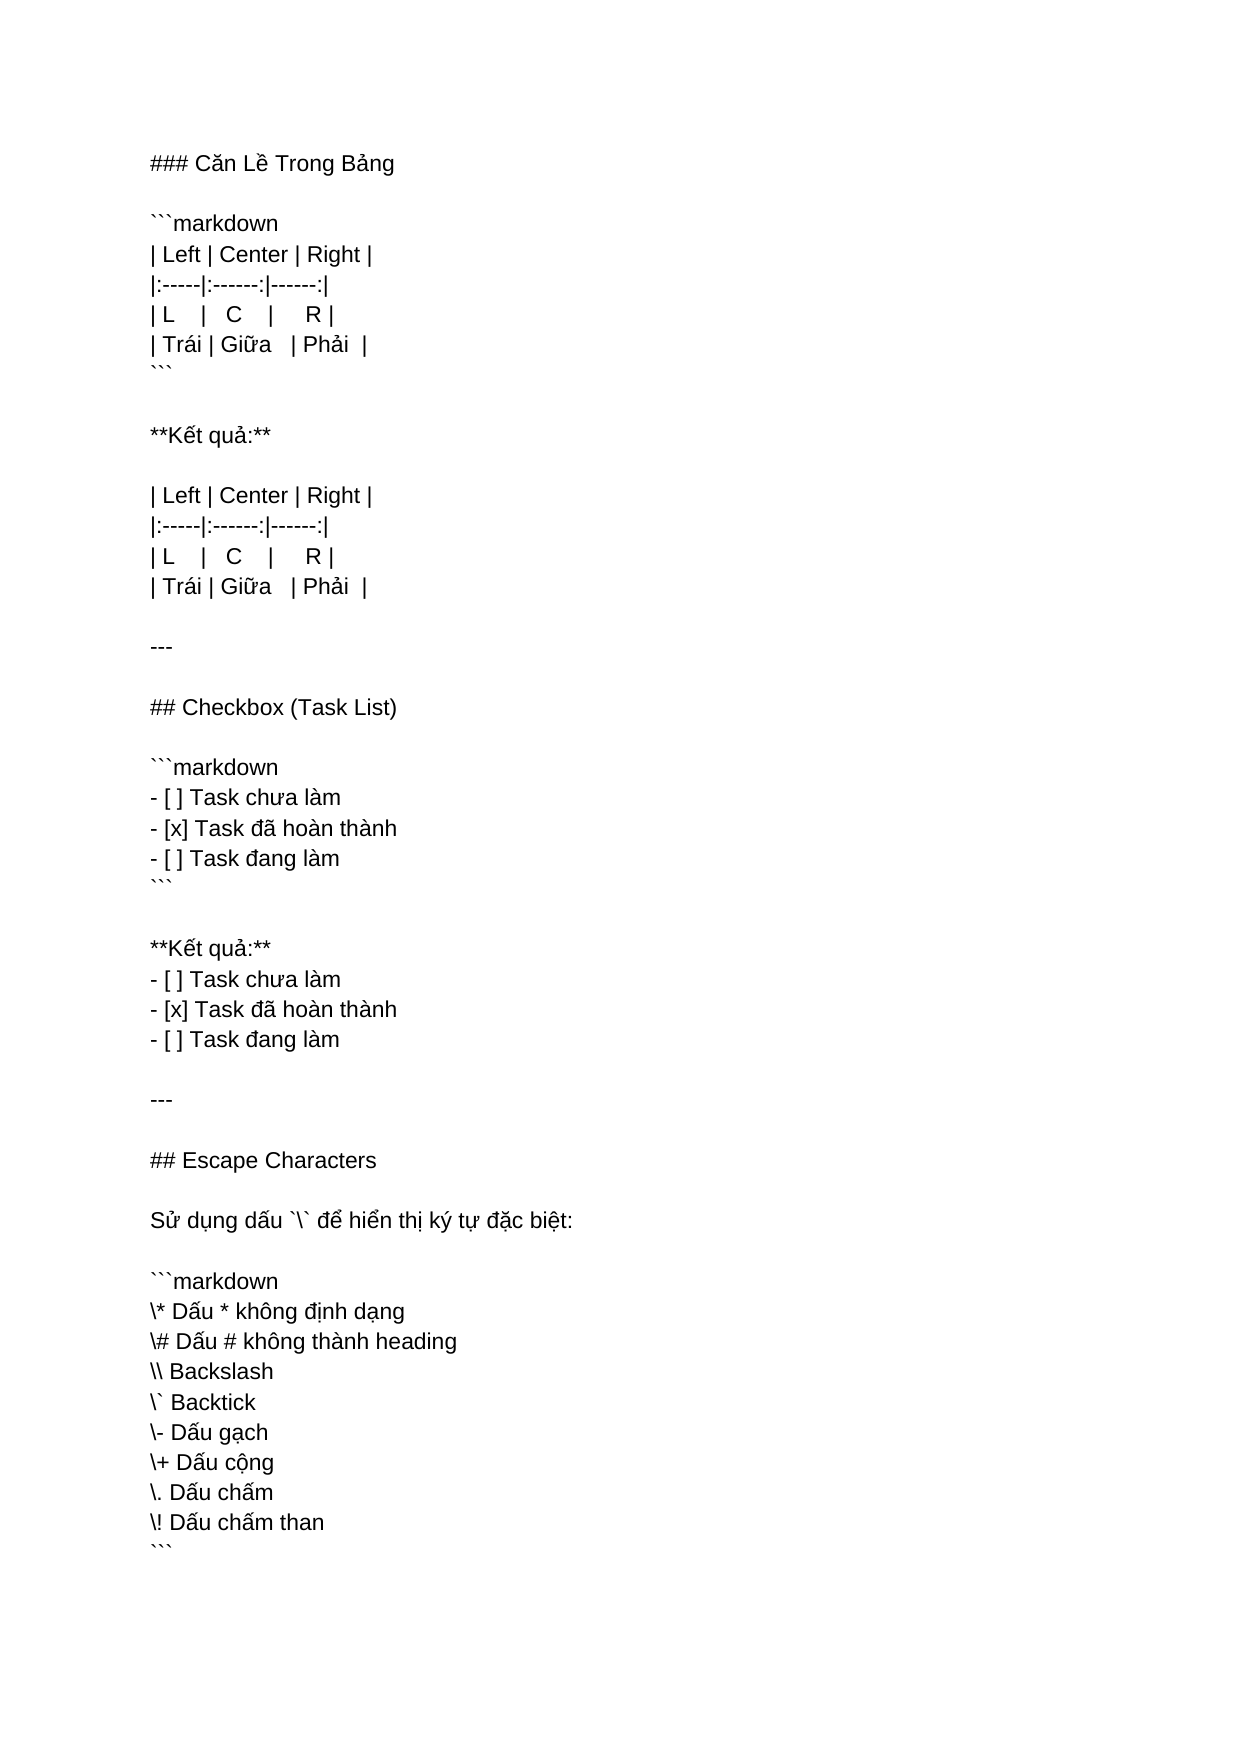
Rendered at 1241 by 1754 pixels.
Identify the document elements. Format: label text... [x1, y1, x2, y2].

text - [ ] Task đang làm [150, 845, 1090, 871]
text \- Dấu gạch [150, 1419, 1090, 1445]
text \+ Dấu cộng [150, 1449, 1090, 1475]
text \. Dấu chấm [150, 1479, 1090, 1506]
text ``` [150, 1539, 1090, 1566]
text - [ ] Task chưa làm [150, 784, 1090, 811]
text | Trái | Giữa | Phải | [150, 331, 1090, 358]
text - [ ] Task đang làm [150, 1026, 1090, 1052]
text - [x] Task đã hoàn thành [150, 814, 1090, 841]
text ## Checkbox (Task List) [150, 694, 1090, 720]
text Sử dụng dấu `\` để hiển thị ký tự đặc biệt: [150, 1207, 1090, 1234]
text | L | C | R | [150, 543, 1090, 569]
text | Left | Center | Right | [150, 482, 1090, 509]
text | Left | Center | Right | [150, 241, 1090, 267]
text \* Dấu * không định dạng [150, 1298, 1090, 1324]
text \! Dấu chấm than [150, 1509, 1090, 1536]
text --- [150, 1086, 1090, 1113]
text | Trái | Giữa | Phải | [150, 573, 1090, 599]
text --- [150, 633, 1090, 660]
text ## Escape Characters [150, 1147, 1090, 1173]
text ### Căn Lề Trong Bảng [150, 150, 1090, 176]
text **Kết quả:** [150, 422, 1090, 448]
text ```markdown [150, 1268, 1090, 1294]
text ```markdown [150, 754, 1090, 781]
text \` Backtick [150, 1388, 1090, 1415]
text | L | C | R | [150, 301, 1090, 327]
text ``` [150, 875, 1090, 901]
text \# Dấu # không thành heading [150, 1328, 1090, 1354]
text ```markdown [150, 210, 1090, 237]
text \\ Backslash [150, 1358, 1090, 1385]
text **Kết quả:** [150, 935, 1090, 962]
text - [x] Task đã hoàn thành [150, 996, 1090, 1022]
text |:-----|:------:|------:| [150, 271, 1090, 297]
text ``` [150, 361, 1090, 388]
text |:-----|:------:|------:| [150, 512, 1090, 539]
text - [ ] Task chưa làm [150, 966, 1090, 992]
